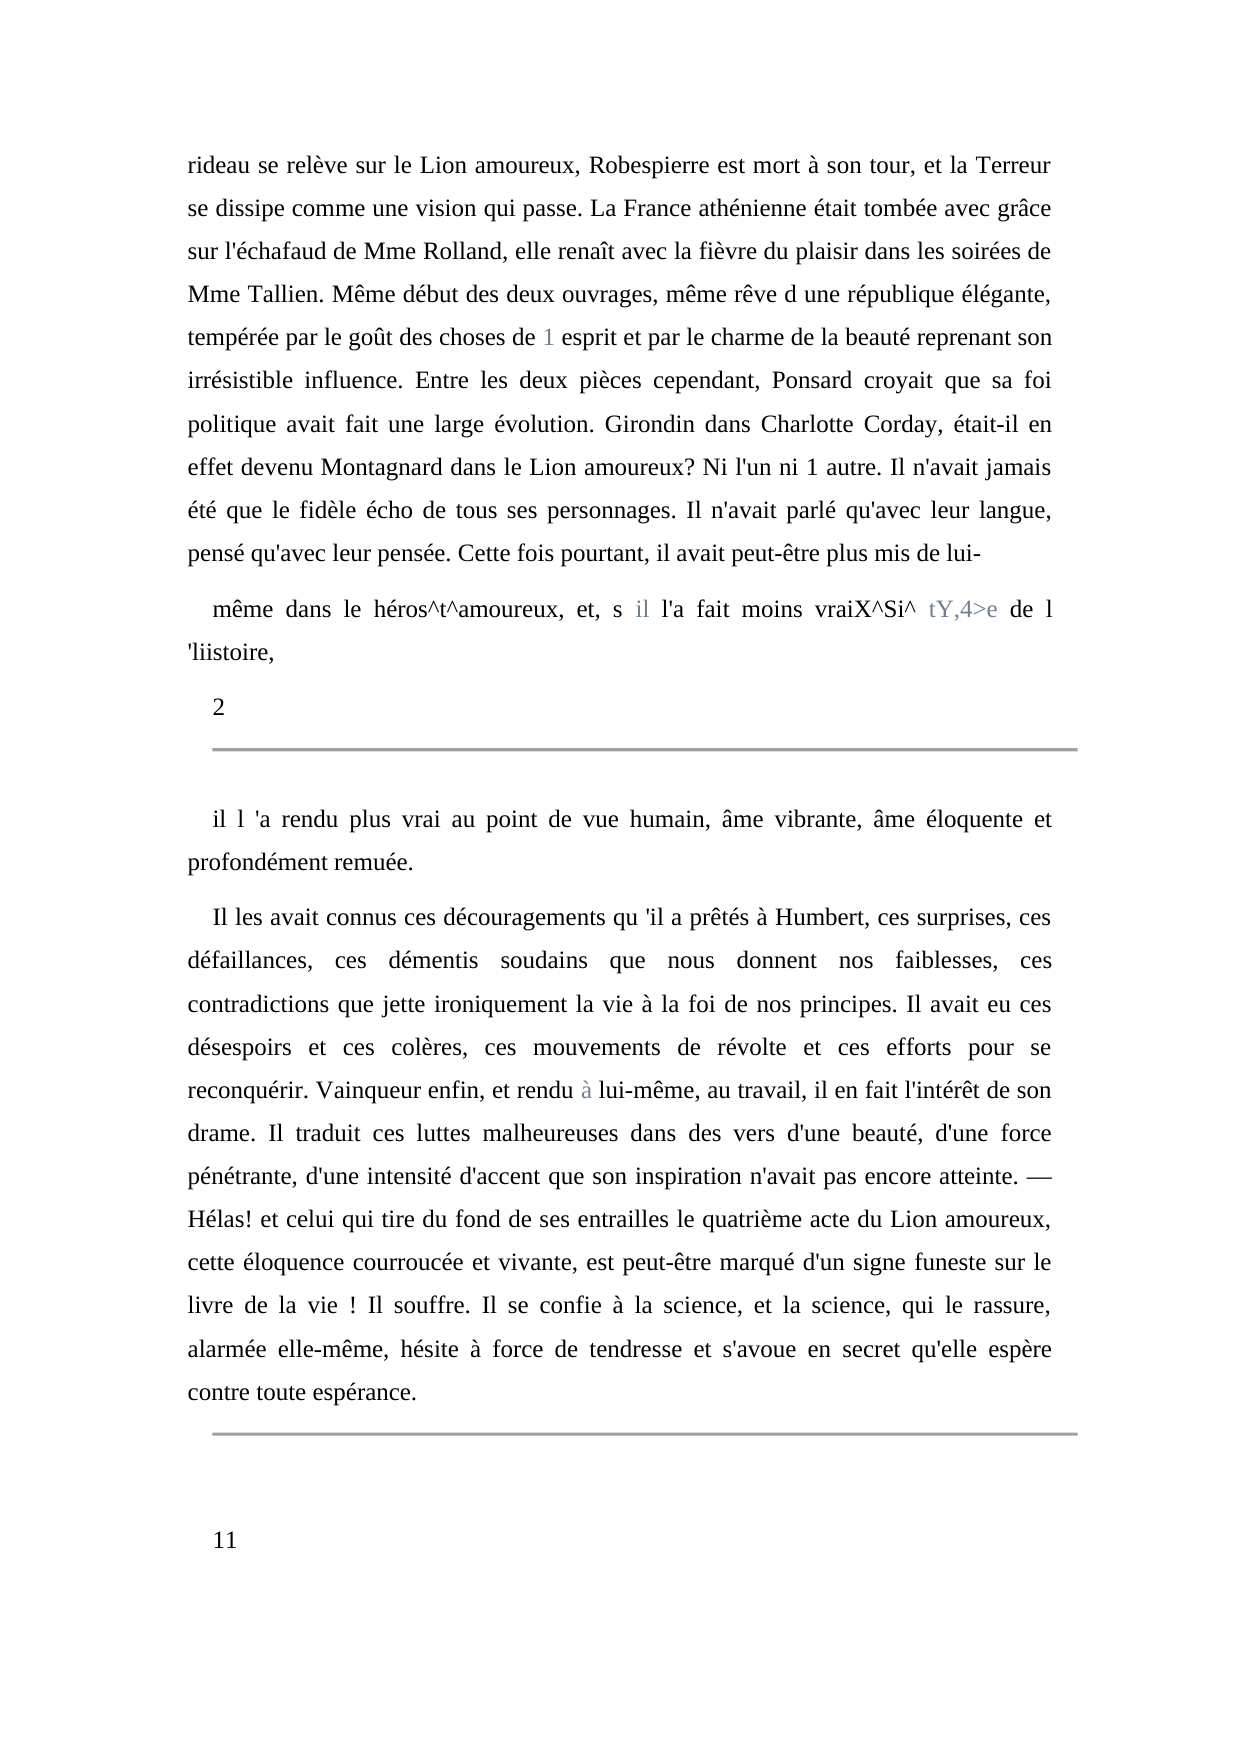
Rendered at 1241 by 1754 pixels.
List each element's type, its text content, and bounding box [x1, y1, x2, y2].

text il l 'a rendu plus vrai au point de vue humain, âme vibrante, âme éloquente et profondément remuée. [187, 804, 1053, 876]
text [187, 150, 1053, 567]
text 2 [187, 692, 1053, 721]
text Il les avait connus ces découragements qu 'il a prêtés à Humbert, ces surprises, ces défaillances, ces démentis soudains que nous donnent nos faiblesses, ces contradictions que jette ironiquement la vie à la foi de nos principes. Il avait eu ces désespoirs et ces colères, ces mouvements de révolte et ces efforts pour se reconquérir. Vainqueur enfin, et rendu à lui-même, au travail, il en fait l'intérêt de son drame. Il traduit ces luttes malheureuses dans des vers d'une beauté, d'une force pénétrante, d'une intensité d'accent que son inspiration n'avait pas encore atteinte. — Hélas! et celui qui tire du fond de ses entrailles le quatrième acte du Lion amoureux, cette éloquence courroucée et vivante, est peut-être marqué d'un signe funeste sur le livre de la vie ! Il souffre. Il se confie à la science, et la science, qui le rassure, alarmée elle-même, hésite à force de tendresse et s'avoue en secret qu'elle espère contre toute espérance. [187, 902, 1053, 1406]
text même dans le héros^t^amoureux, et, s il l'a fait moins vraiX^Si^ tY,4>e de l 'liistoire, [187, 594, 1053, 666]
